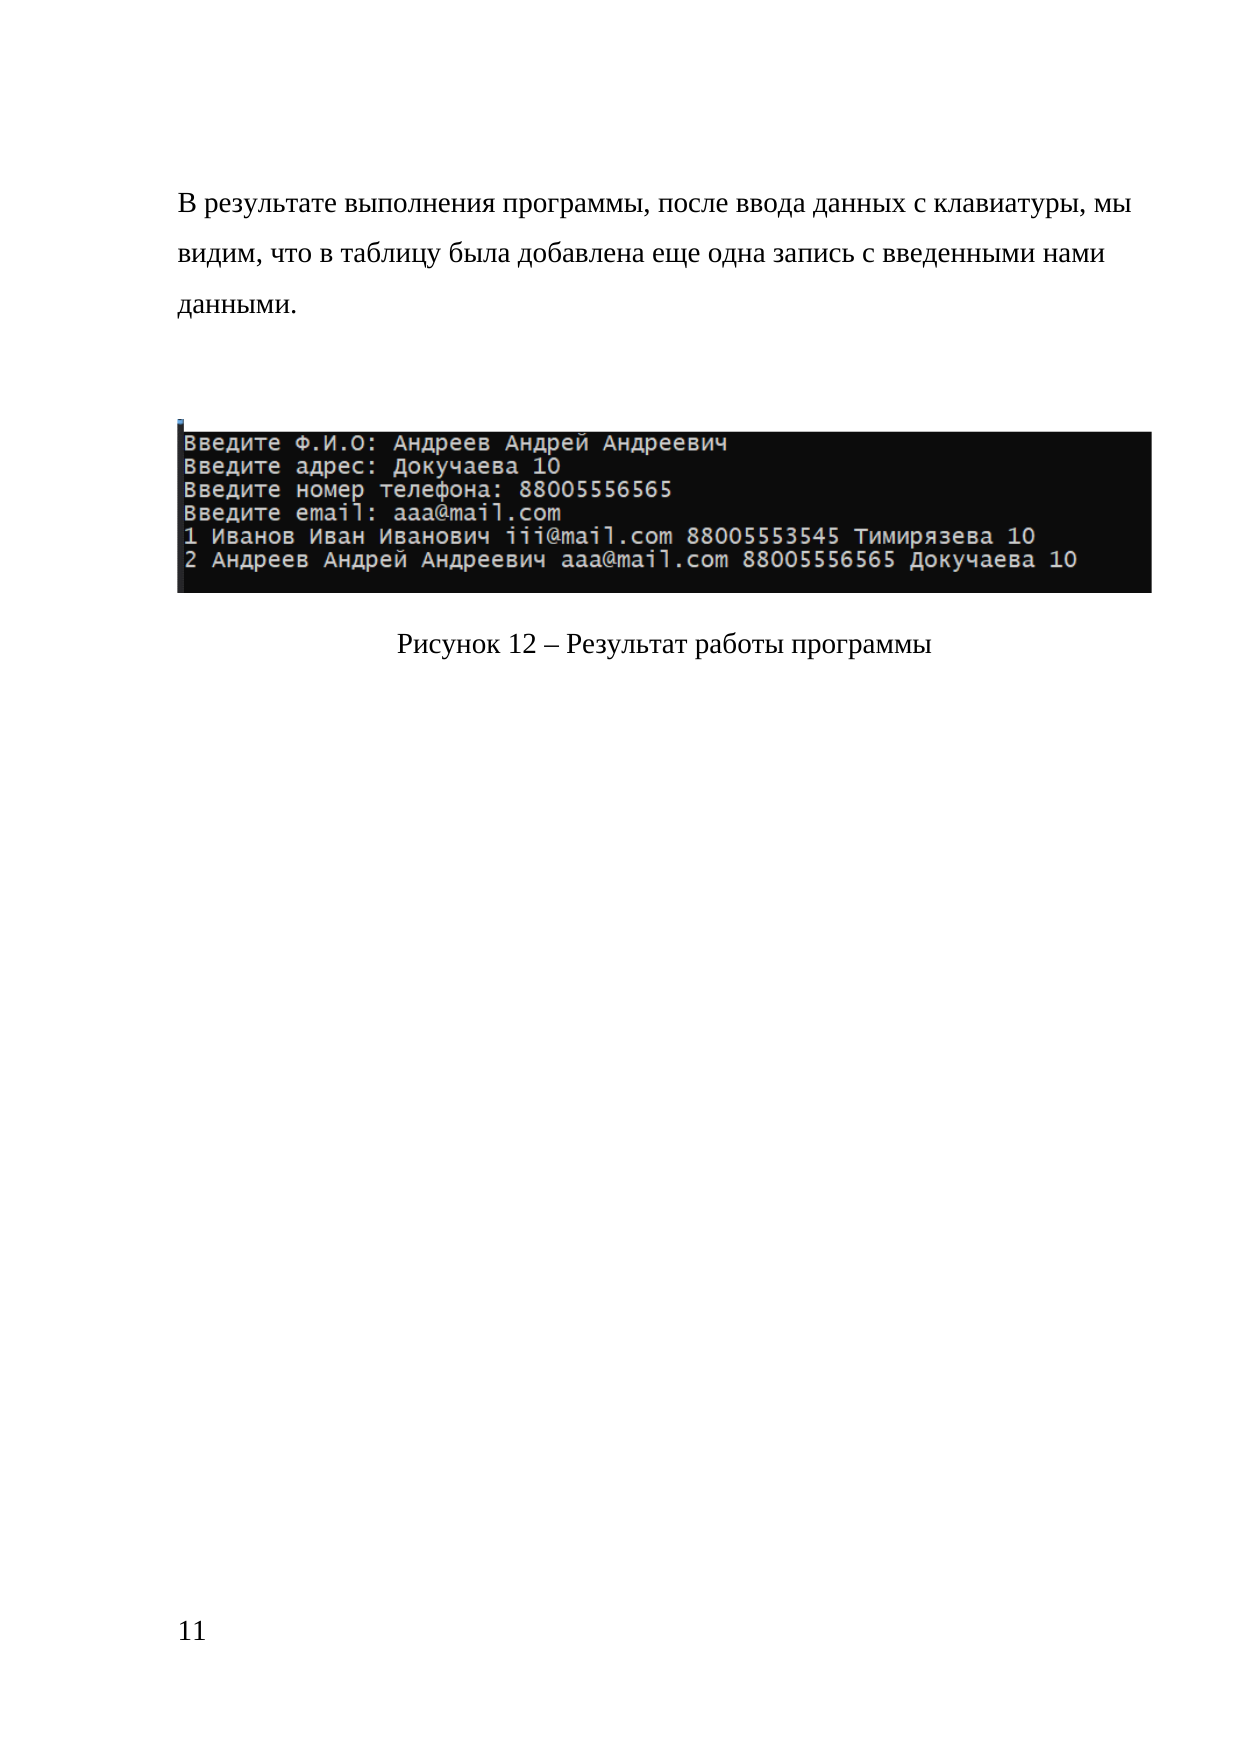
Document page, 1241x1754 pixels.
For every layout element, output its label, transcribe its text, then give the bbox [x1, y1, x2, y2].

picture [177, 419, 1152, 593]
text Рисунок 12 – Результат работы программы [177, 626, 1152, 660]
text В результате выполнения программы, после ввода данных с клавиатуры, мы видим, что в таблицу была добавлена еще одна запись с введенными нами данными. [177, 185, 1152, 319]
